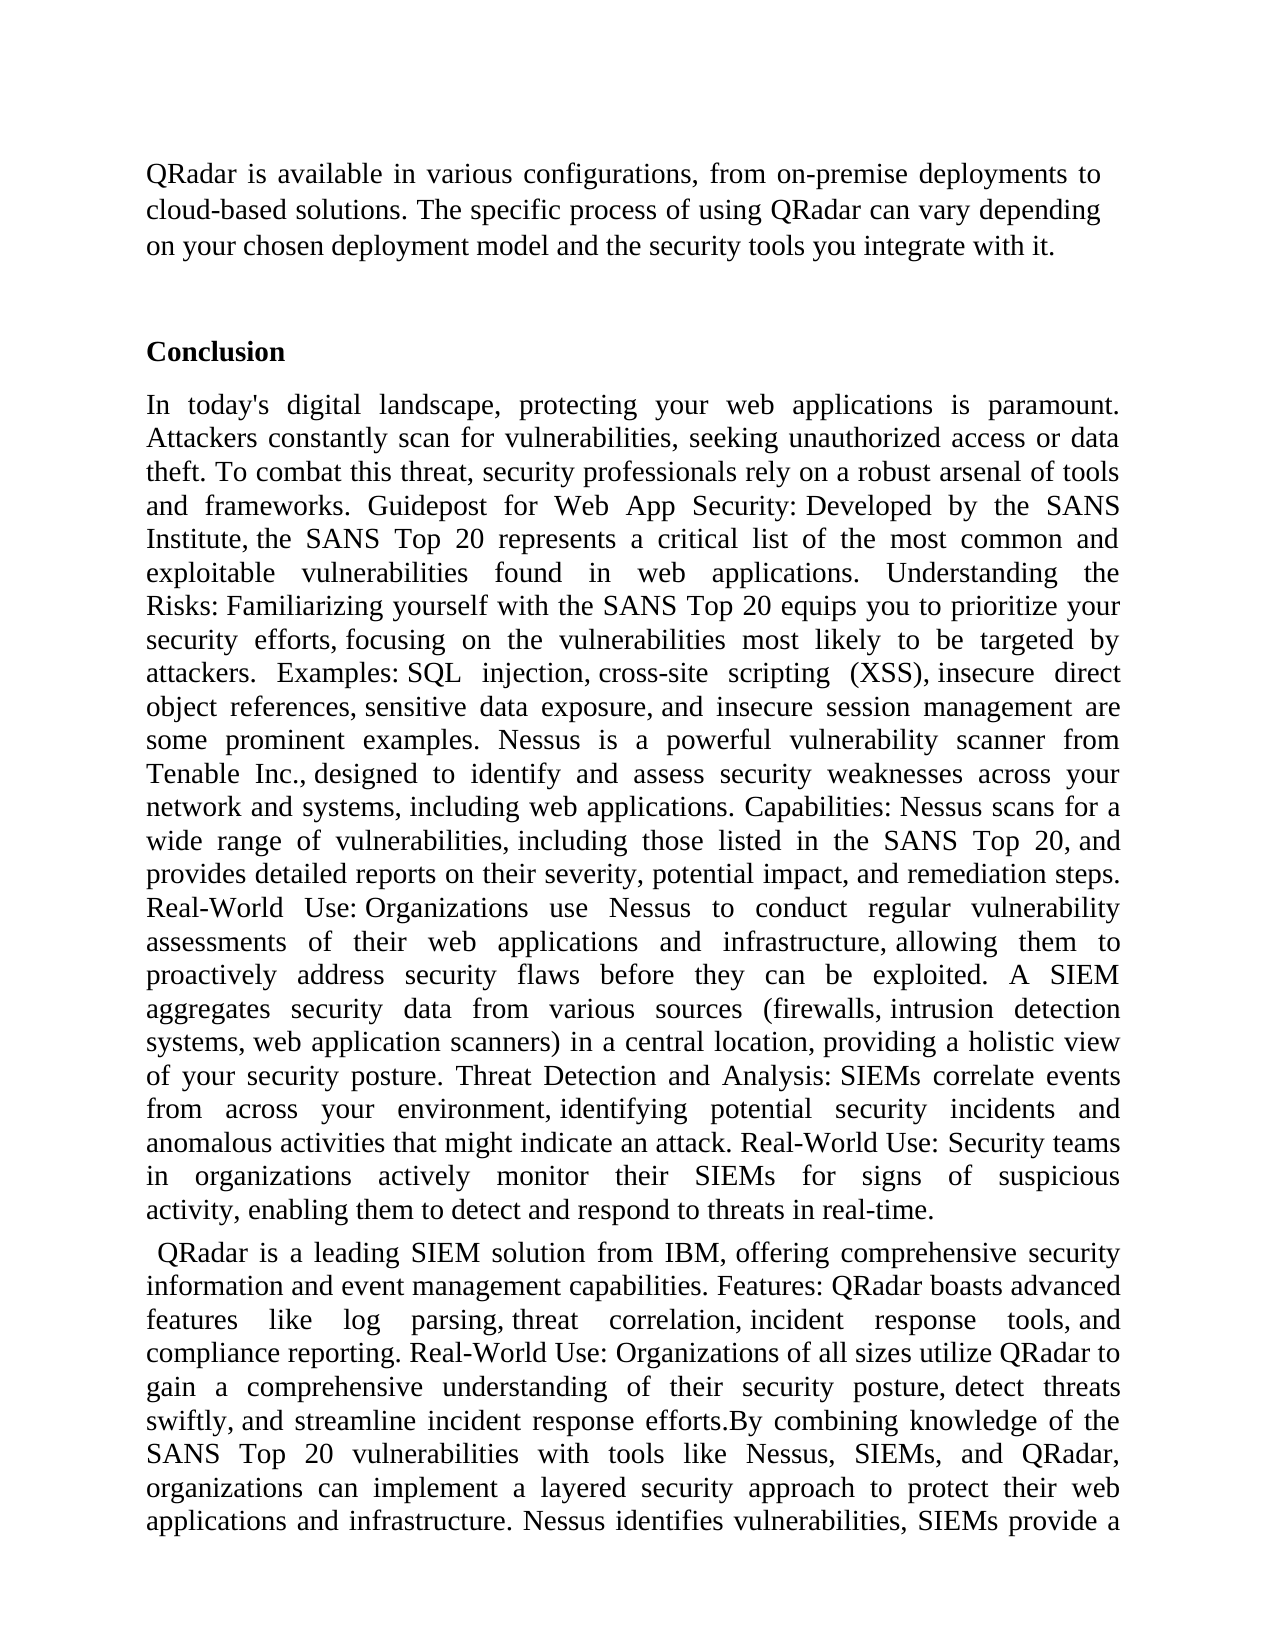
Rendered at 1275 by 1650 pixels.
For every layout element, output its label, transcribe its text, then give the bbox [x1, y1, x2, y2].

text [146, 1235, 1121, 1537]
text In today's digital landscape, protecting your web applications is paramount. Attackers constantly scan for vulnerabilities, seeking unauthorized access or data theft. To combat this threat, security professionals rely on a robust arsenal of tools and frameworks. Guidepost for Web App Security: Developed by the SANS Institute, the SANS Top 20 represents a critical list of the most common and exploitable vulnerabilities found in web applications. Understanding the Risks: Familiarizing yourself with the SANS Top 20 equips you to prioritize your security efforts, focusing on the vulnerabilities most likely to be targeted by attackers. Examples: SQL injection, cross-site scripting (XSS), insecure direct object references, sensitive data exposure, and insecure session management are some prominent examples. Nessus is a powerful vulnerability scanner from Tenable Inc., designed to identify and assess security weaknesses across your network and systems, including web applications. Capabilities: Nessus scans for a wide range of vulnerabilities, including those listed in the SANS Top 20, and provides detailed reports on their severity, potential impact, and remediation steps. Real-World Use: Organizations use Nessus to conduct regular vulnerability assessments of their web applications and infrastructure, allowing them to proactively address security flaws before they can be exploited. A SIEM aggregates security data from various sources (firewalls, intrusion detection systems, web application scanners) in a central location, providing a holistic view of your security posture. Threat Detection and Analysis: SIEMs correlate events from across your environment, identifying potential security incidents and anomalous activities that might indicate an attack. Real-World Use: Security teams in organizations actively monitor their SIEMs for signs of suspicious activity, enabling them to detect and respond to threats in real-time. [146, 387, 1121, 1226]
text QRadar is available in various configurations, from on-premise deployments to cloud-based solutions. The specific process of using QRadar can vary depending on your chosen deployment model and the security tools you integrate with it. [146, 156, 1102, 262]
text Conclusion [146, 334, 1121, 368]
